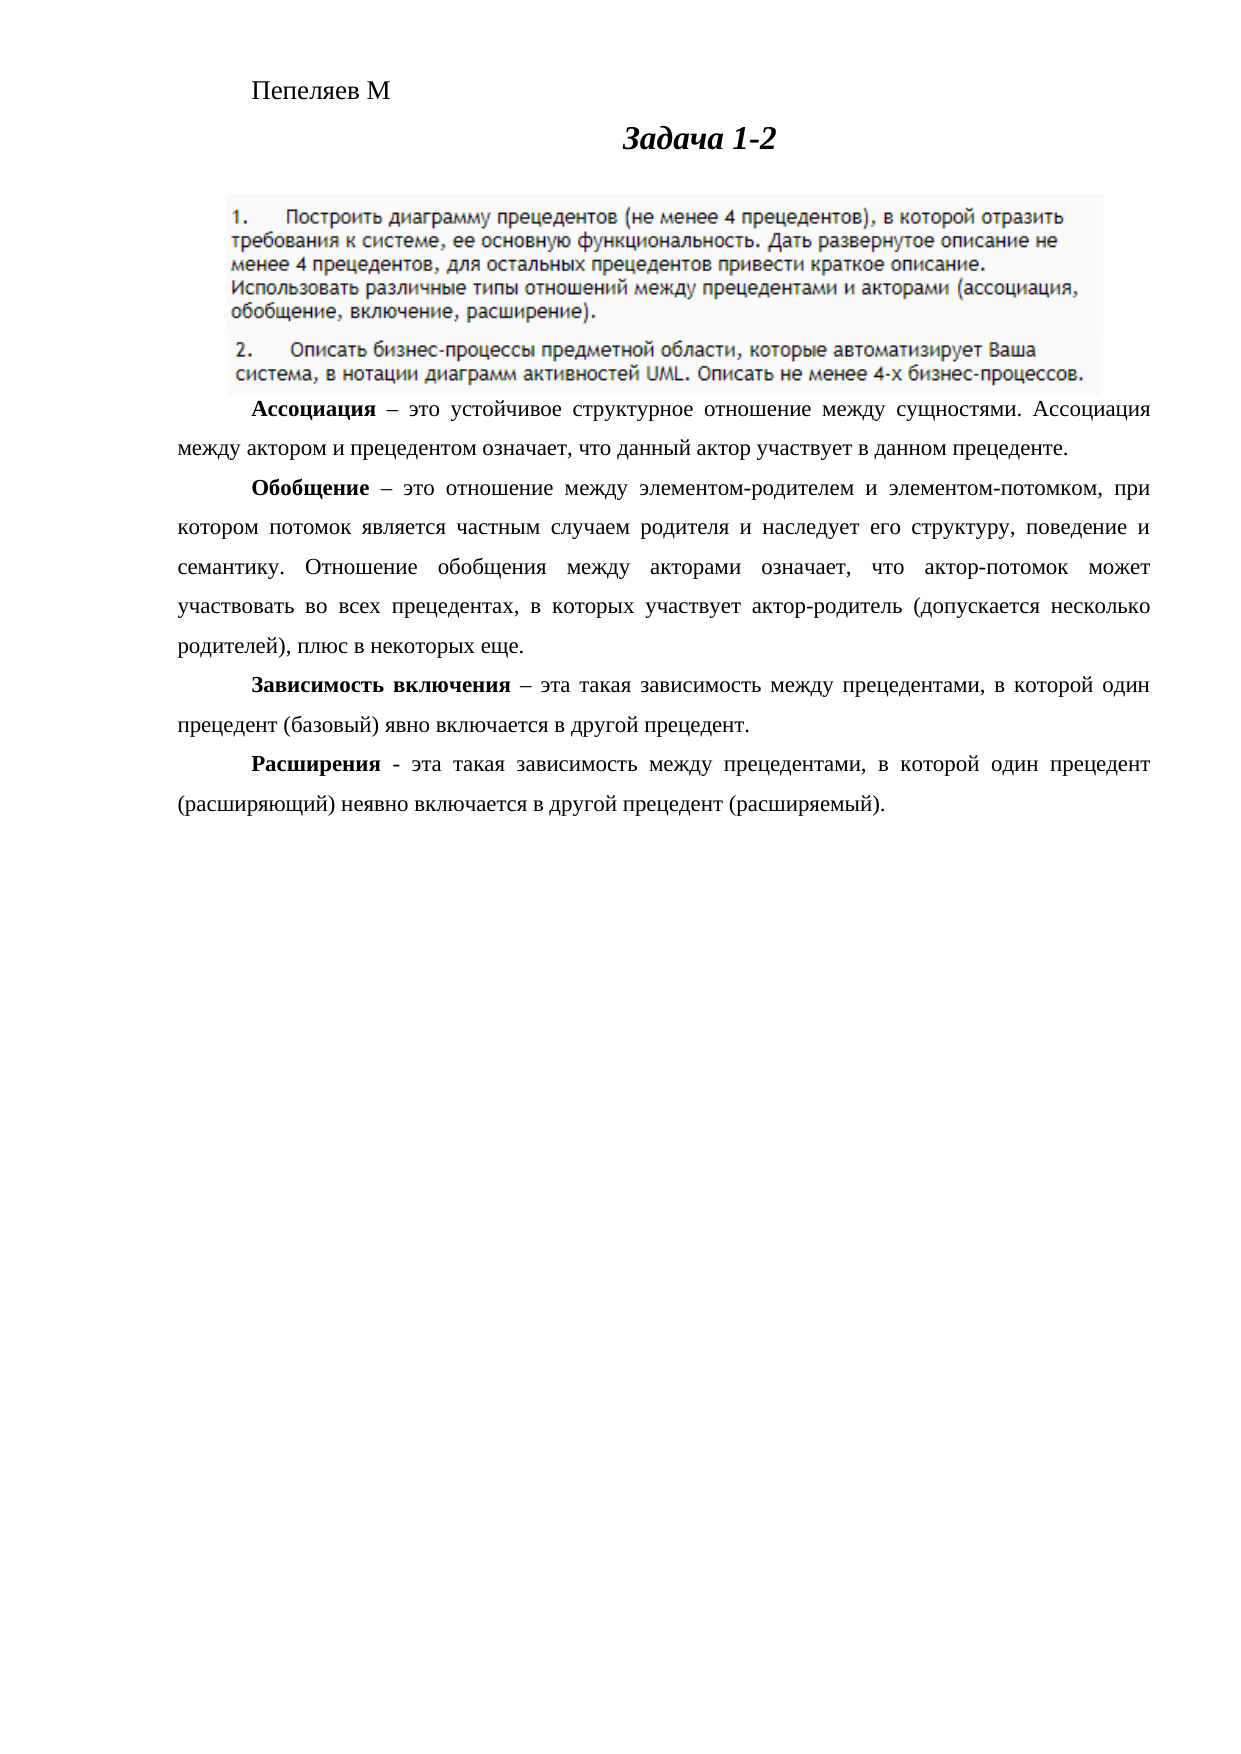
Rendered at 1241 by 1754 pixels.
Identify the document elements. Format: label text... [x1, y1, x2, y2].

text Зависимость включения – эта такая зависимость между прецедентами, в которой один прецедент (базовый) явно включается в другой прецедент. [177, 671, 1152, 737]
text Обобщение – это отношение между элементом-родителем и элементом-потомком, при котором потомок является частным случаем родителя и наследует его структуру, поведение и семантику. Отношение обобщения между акторами означает, что актор-потомок может участвовать во всех прецедентах, в которых участвует актор-родитель (допускается несколько родителей), плюс в некоторых еще. [177, 474, 1152, 658]
text Задача 1-2 [177, 118, 1152, 156]
picture [225, 194, 1104, 395]
text Ассоциация – это устойчивое структурное отношение между сущностями. Ассоциация между актором и прецедентом означает, что данный актор участвует в данном прецеденте. [177, 395, 1152, 461]
text Расширения - эта такая зависимость между прецедентами, в которой один прецедент (расширяющий) неявно включается в другой прецедент (расширяемый). [177, 750, 1152, 816]
